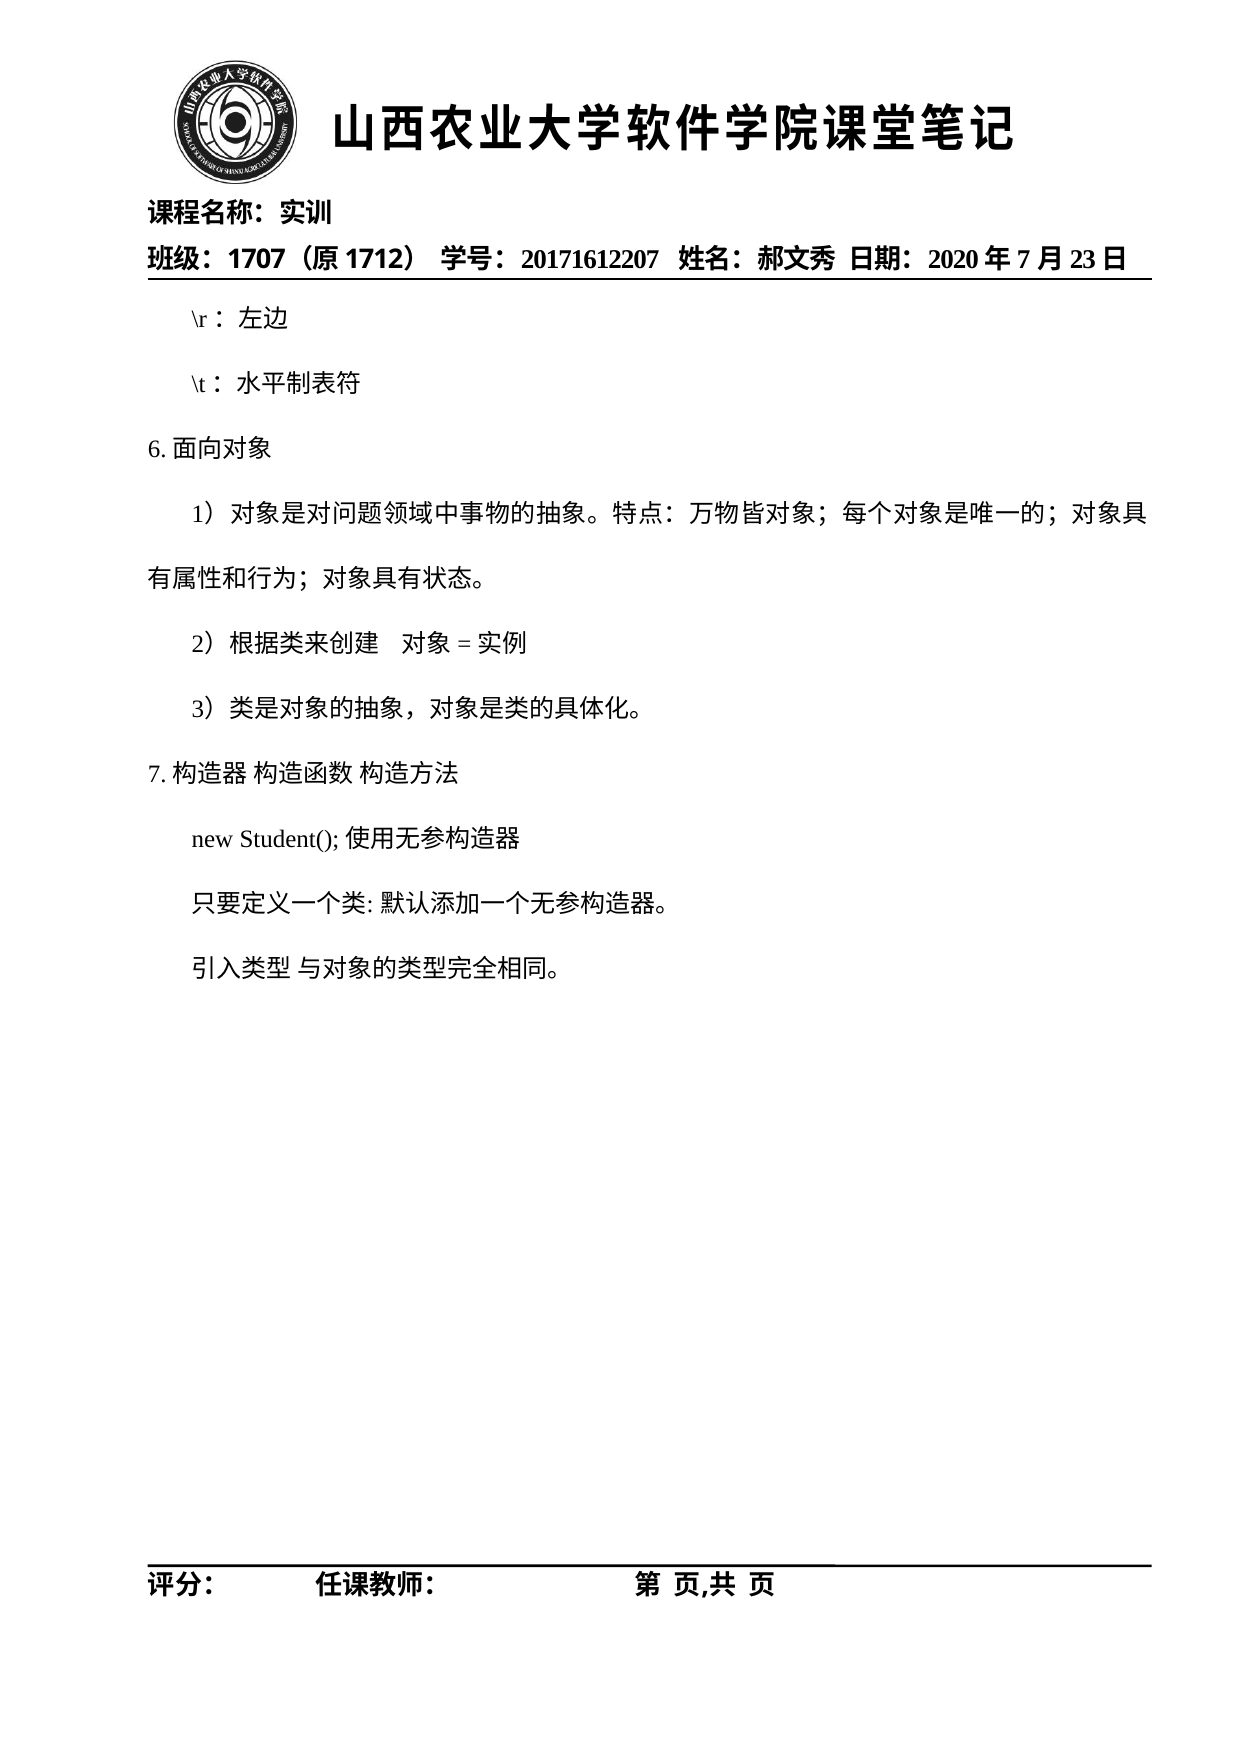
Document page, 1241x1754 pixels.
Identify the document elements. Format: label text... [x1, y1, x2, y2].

text 1）对象是对问题领域中事物的抽象。特点：万物皆对象；每个对象是唯一的；对象具有属性和行为；对象具有状态。 [148, 479, 1152, 609]
text \r ：左边 [148, 284, 1152, 349]
text 2）根据类来创建 对象 = 实例 [148, 609, 1152, 674]
picture [171, 58, 301, 186]
text new Student(); 使用无参构造器 [148, 804, 1152, 869]
text 只要定义一个类: 默认添加一个无参构造器。 [148, 869, 1152, 934]
text 3）类是对象的抽象，对象是类的具体化。 [148, 674, 1152, 739]
text 6. 面向对象 [148, 414, 1152, 479]
text \t ：水平制表符 [148, 349, 1152, 414]
text 7. 构造器 构造函数 构造方法 [148, 739, 1152, 804]
text 引入类型 与对象的类型完全相同。 [148, 934, 1152, 999]
